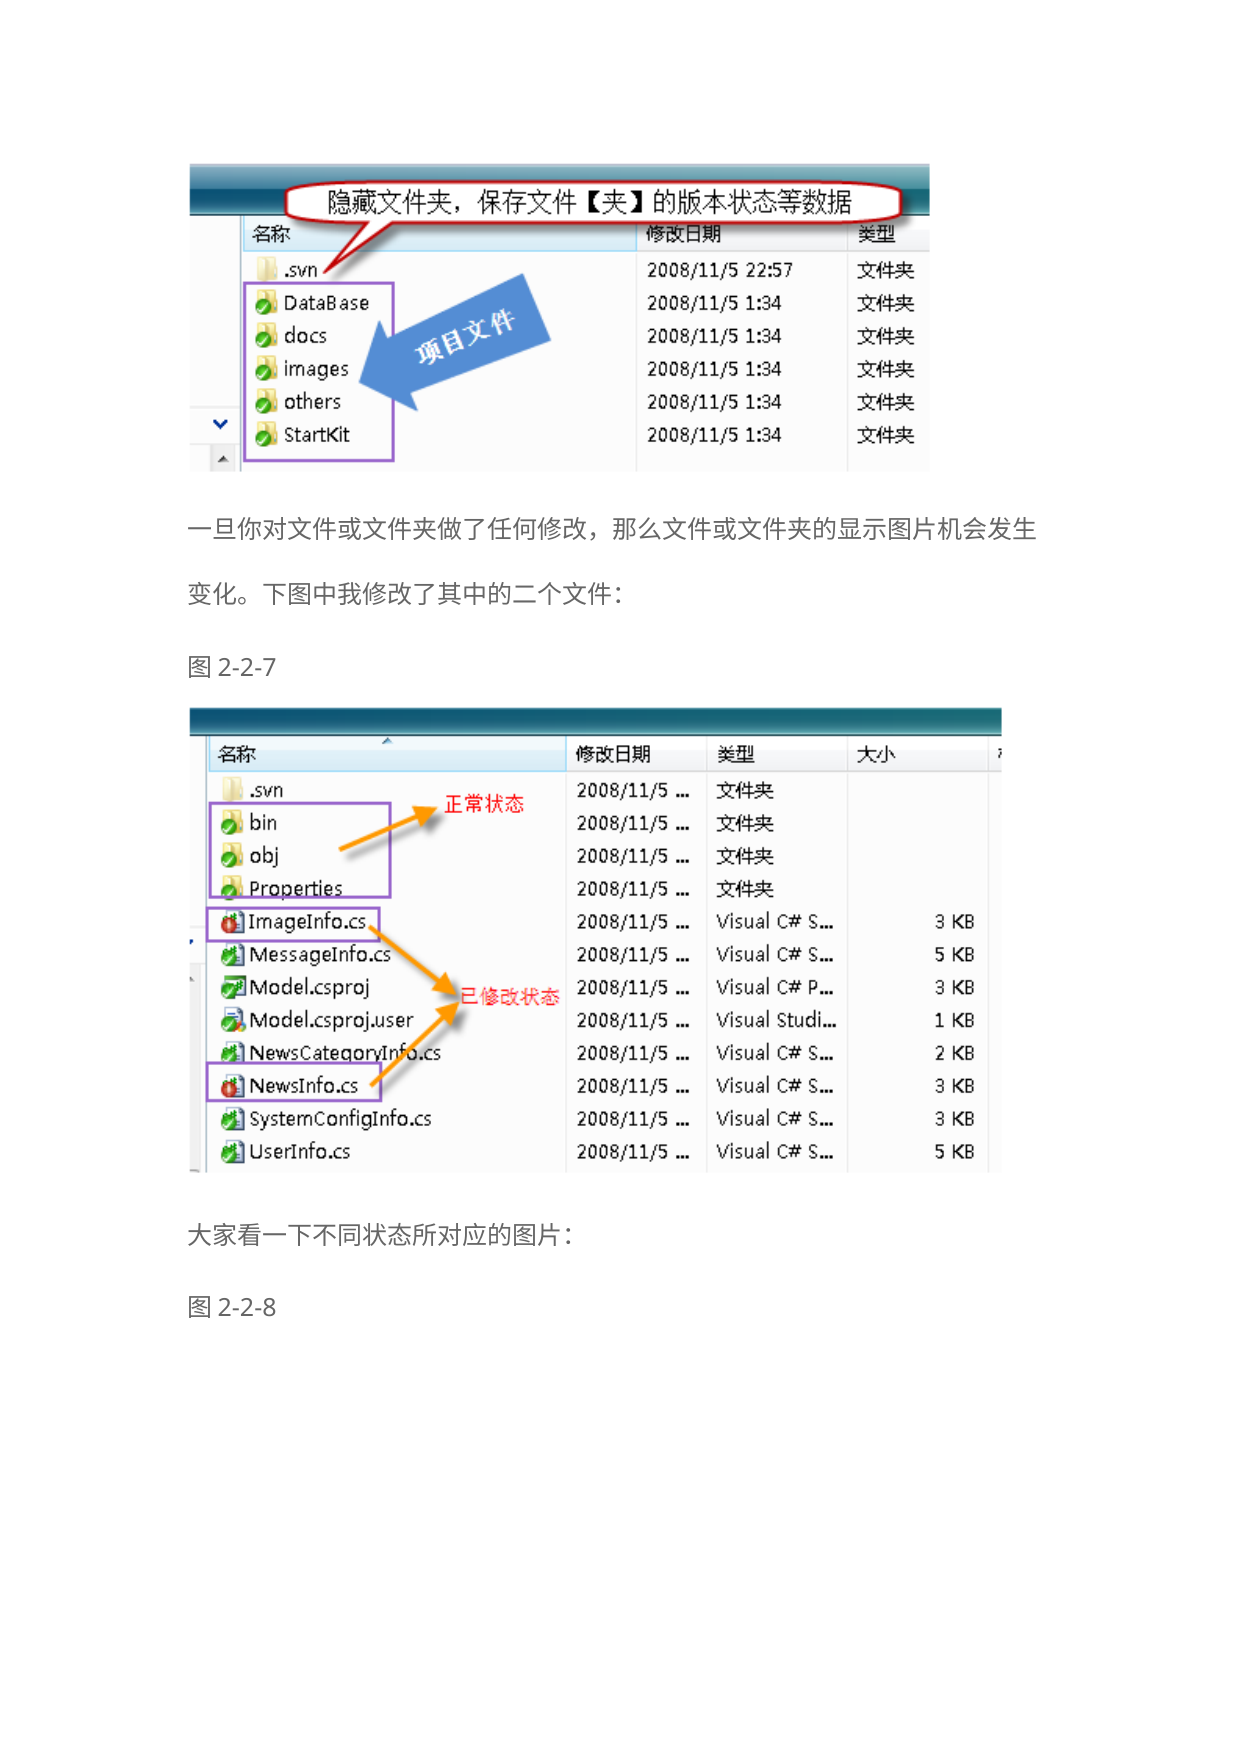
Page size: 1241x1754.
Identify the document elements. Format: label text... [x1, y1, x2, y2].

picture [187, 162, 933, 475]
text 一旦你对文件或文件夹做了任何修改，那么文件或文件夹的显示图片机会发生变化。下图中我修改了其中的二个文件： [187, 495, 1053, 625]
picture [187, 705, 1005, 1176]
text 图2-2-8 [187, 1273, 1053, 1338]
text 大家看一下不同状态所对应的图片： [187, 1201, 1053, 1266]
text 图2-2-7 [187, 633, 1053, 698]
